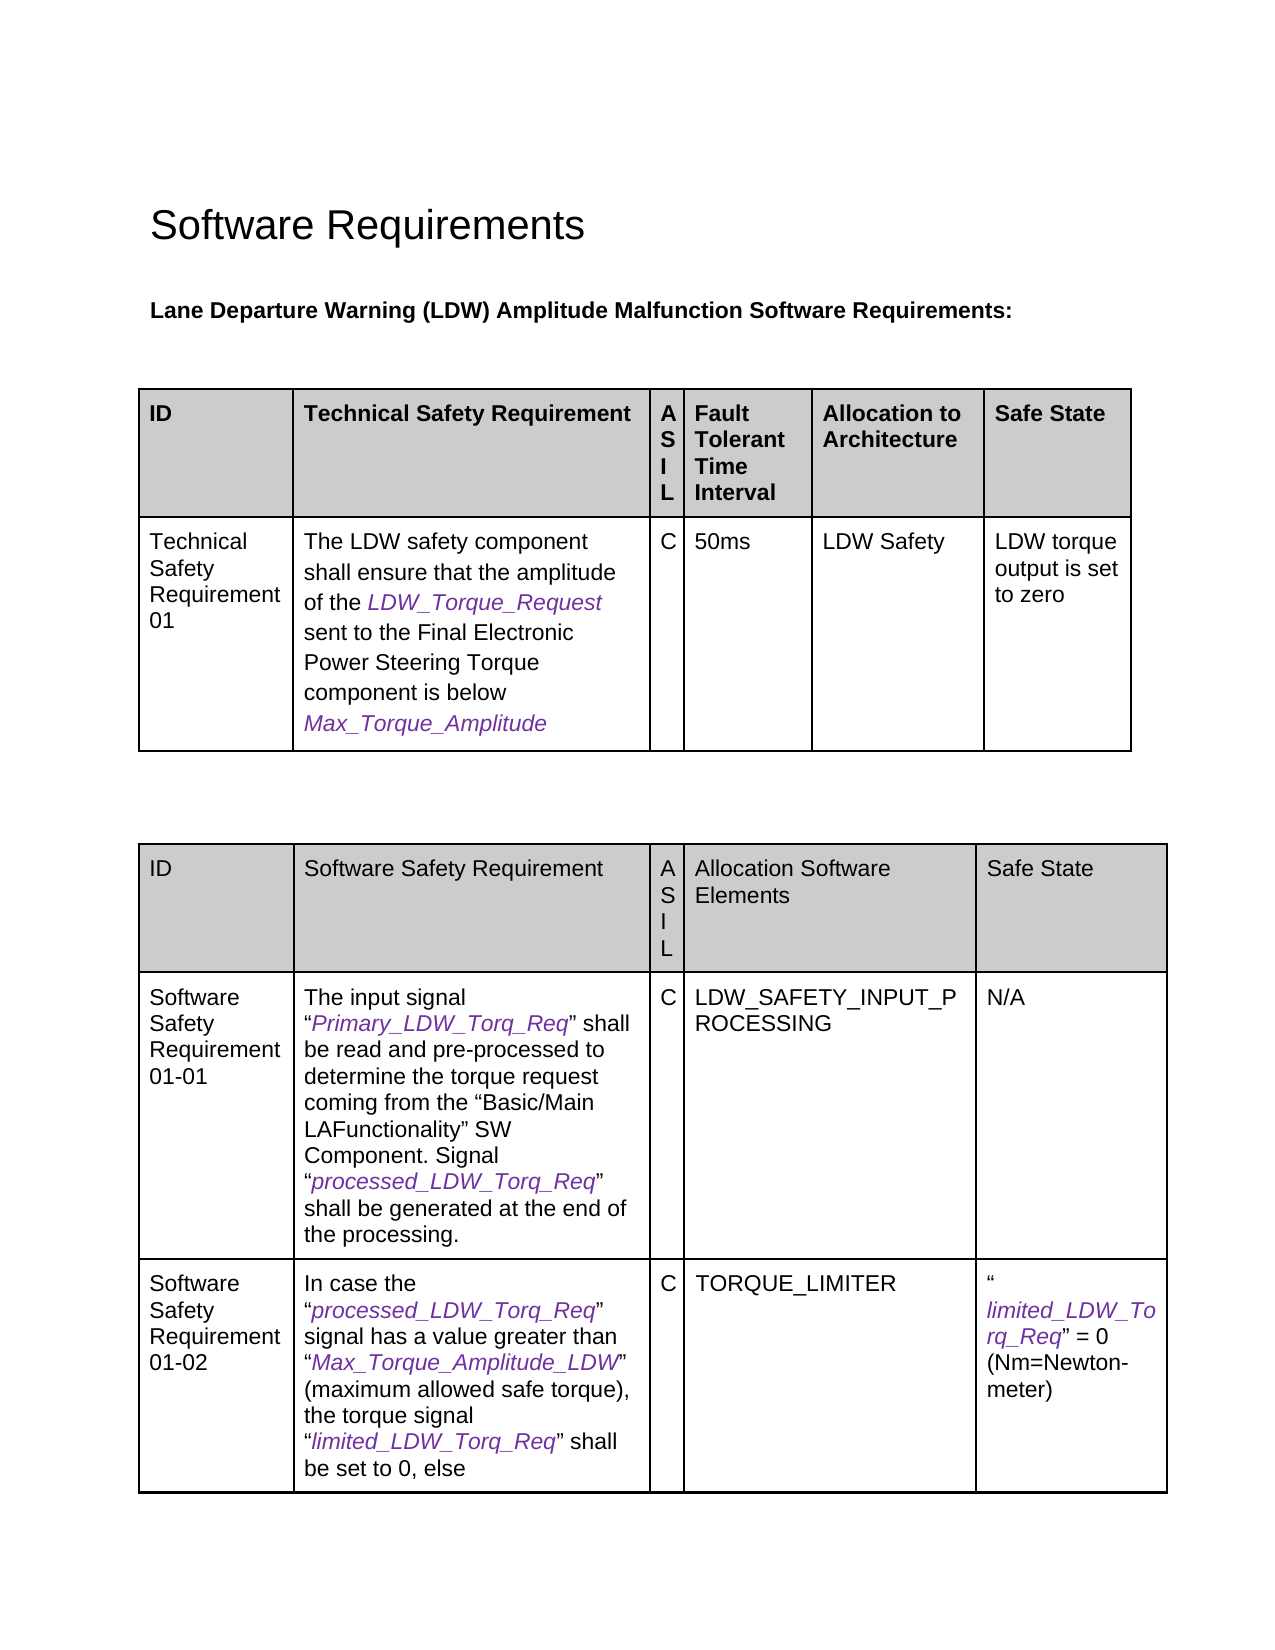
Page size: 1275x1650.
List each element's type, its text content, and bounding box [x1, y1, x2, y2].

table_cell C [651, 1260, 683, 1491]
table_cell C [651, 973, 683, 1258]
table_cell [140, 1260, 293, 1491]
table_header ID [140, 390, 292, 516]
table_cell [295, 1260, 649, 1491]
table_header Allocation Software Elements [685, 845, 975, 971]
table_cell LDW Safety [813, 518, 983, 750]
table_cell Technical Safety Requirement 01 [140, 518, 292, 750]
table_header Fault Tolerant Time Interval [685, 390, 811, 516]
table_cell The input signal “Primary_LDW_Torq_Req” shall be read and pre-processed to determine the torque request coming from the “Basic/Main LAFunctionality” SW Component. Signal “processed_LDW_Torq_Req” shall be generated at the end of the processing. [295, 973, 649, 1258]
table_header Technical Safety Requirement [294, 390, 649, 516]
table_cell Software Safety Requirement 01-01 [140, 973, 293, 1258]
subtitle Software Requirements [150, 200, 1125, 248]
table_header ASIL [651, 845, 683, 971]
table_header Allocation to Architecture [813, 390, 983, 516]
table_header ID [140, 845, 293, 971]
table_cell LDW_SAFETY_INPUT_PROCESSING [685, 973, 975, 1258]
table_cell TORQUE_LIMITER [685, 1260, 975, 1491]
table_cell 50ms [685, 518, 811, 750]
table_cell LDW torque output is set to zero [985, 518, 1130, 750]
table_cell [977, 1260, 1166, 1491]
text Lane Departure Warning (LDW) Amplitude Malfunction Software Requirements: [150, 297, 1125, 323]
table_header Safe State [985, 390, 1130, 516]
table_header Safe State [977, 845, 1166, 971]
table_cell C [651, 518, 683, 750]
table_cell N/A [977, 973, 1166, 1258]
table_cell The LDW safety component shall ensure that the amplitude of the LDW_Torque_Request sent to the Final Electronic Power Steering Torque component is below Max_Torque_Amplitude [294, 518, 649, 750]
table_header Software Safety Requirement [295, 845, 649, 971]
table_header ASIL [651, 390, 683, 516]
